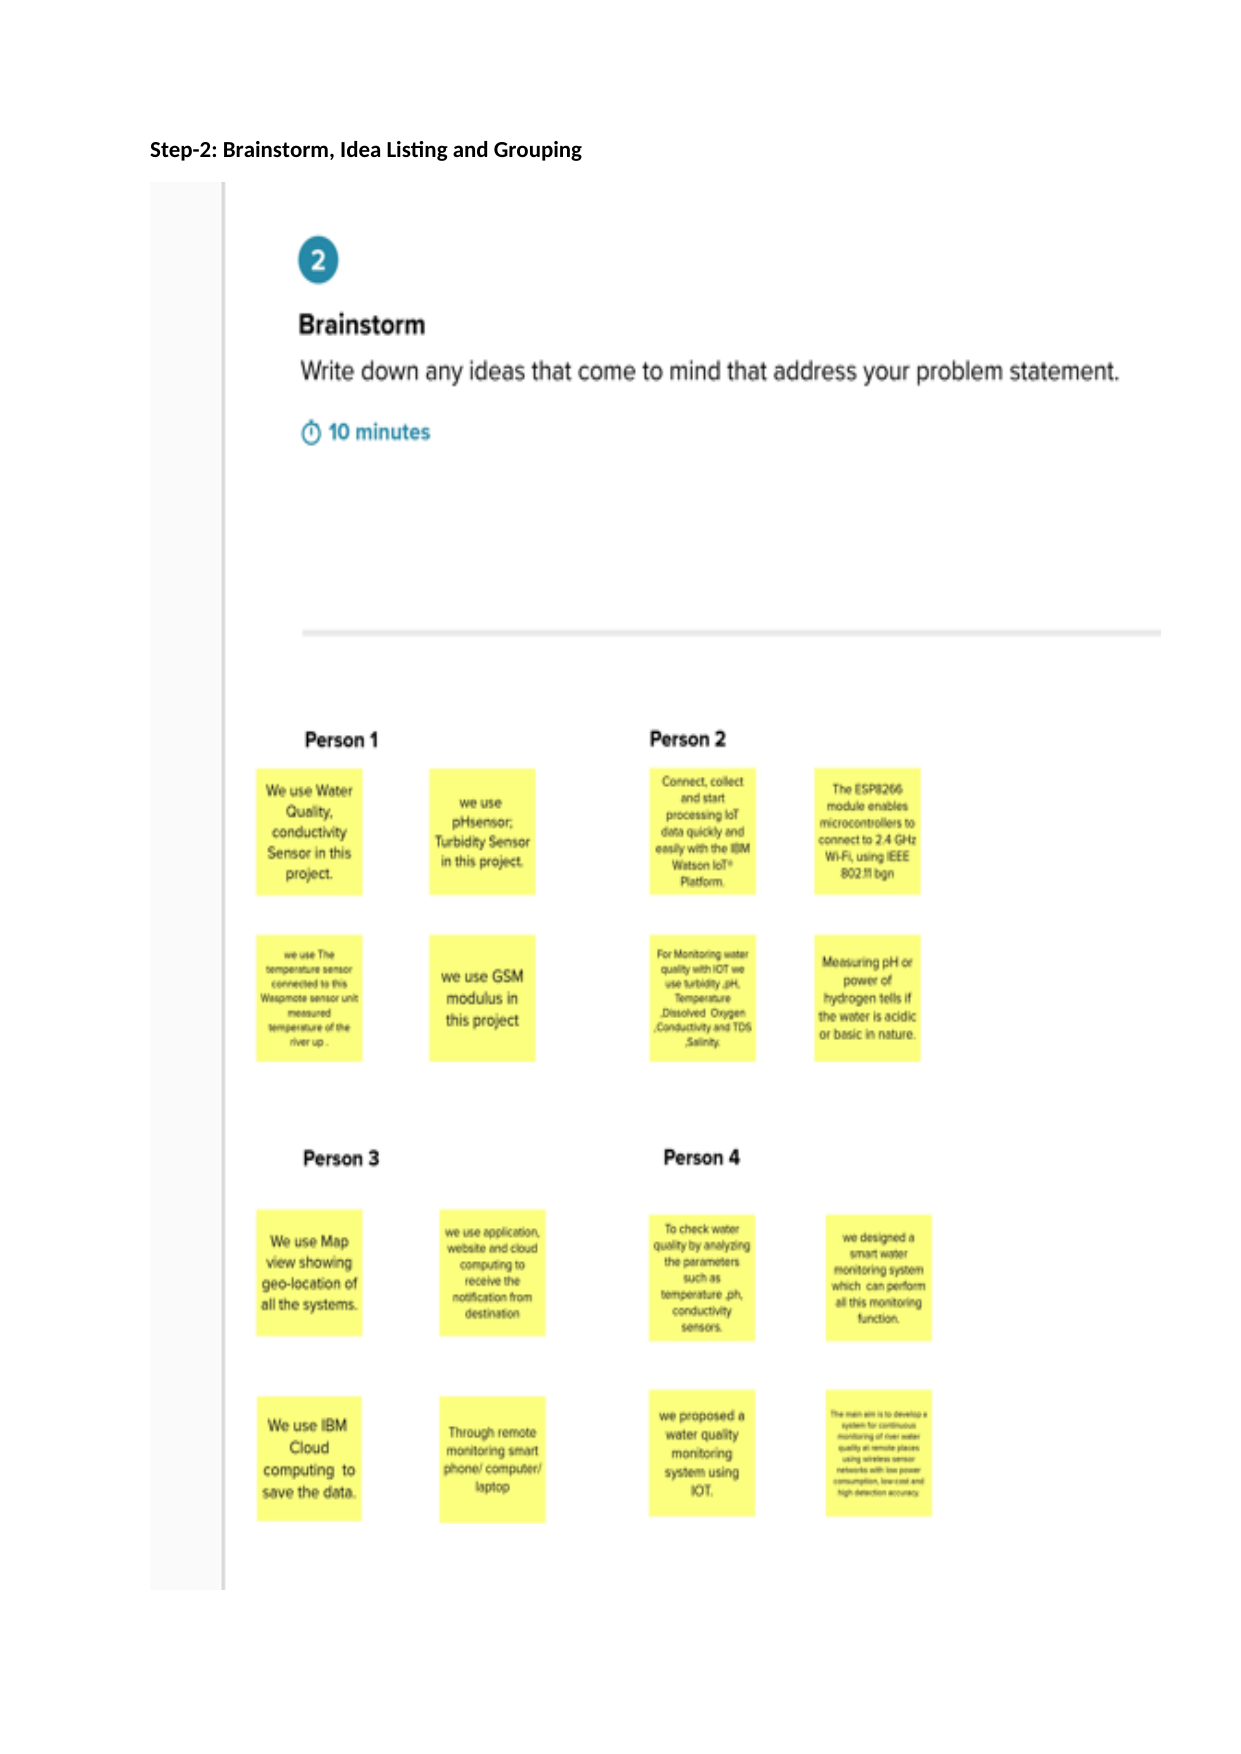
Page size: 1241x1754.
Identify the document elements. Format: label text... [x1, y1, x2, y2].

text Step-2: Brainstorm, Idea Listing and Grouping [150, 136, 1090, 163]
picture [150, 182, 1162, 1590]
